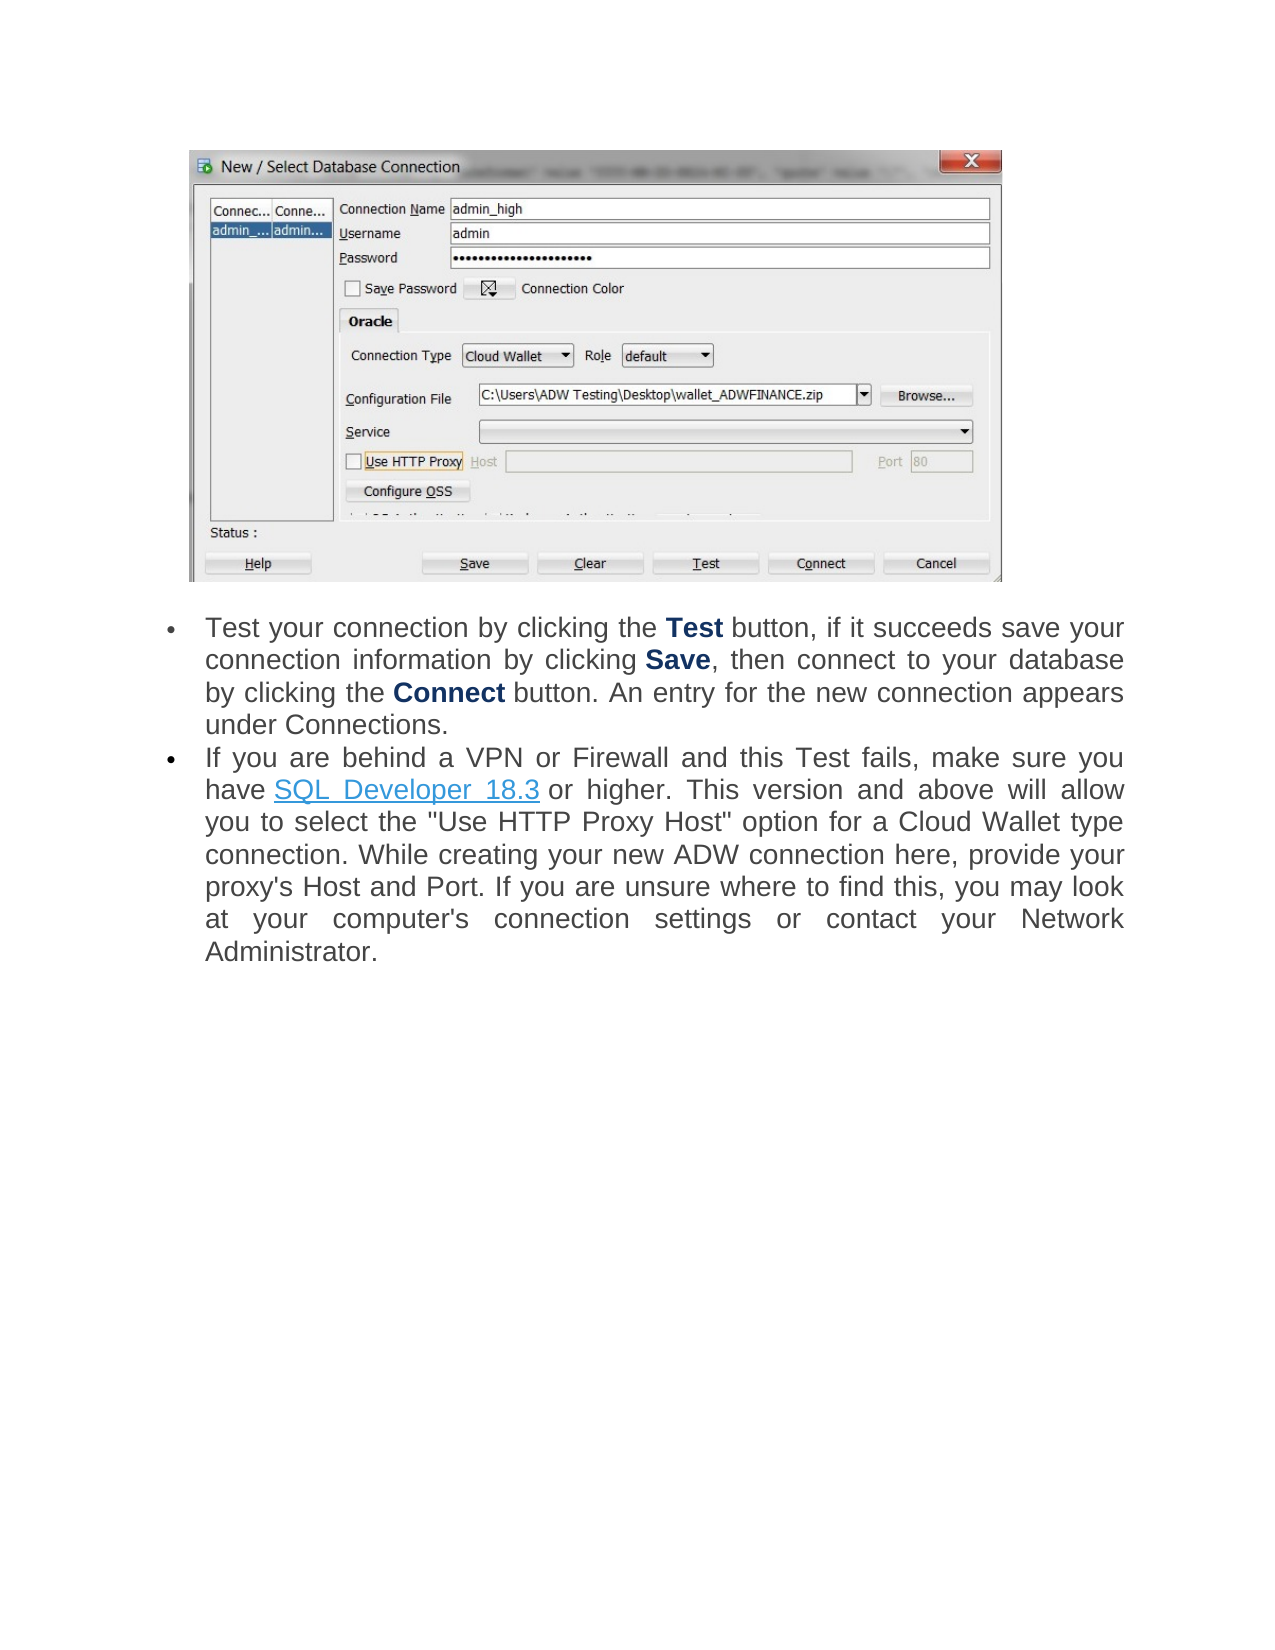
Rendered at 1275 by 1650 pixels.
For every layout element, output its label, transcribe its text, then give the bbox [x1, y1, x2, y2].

list If you are behind a VPN or Firewall and this Test fails, make sure you have SQL Developer 18.3 or higher. This version and above will allow you to select the "Use HTTP Proxy Host" option for a Cloud Wallet type connection. While creating your new ADW connection here, provide your proxy's Host and Port. If you are unsure where to find this, you may look at your computer's connection settings or contact your Network Administrator. [167, 741, 1125, 967]
picture [189, 150, 1003, 582]
list Test your connection by clicking the Test button, if it succeeds save your connection information by clicking Save, then connect to your database by clicking the Connect button. An entry for the new connection appears under Connections. [167, 611, 1125, 741]
